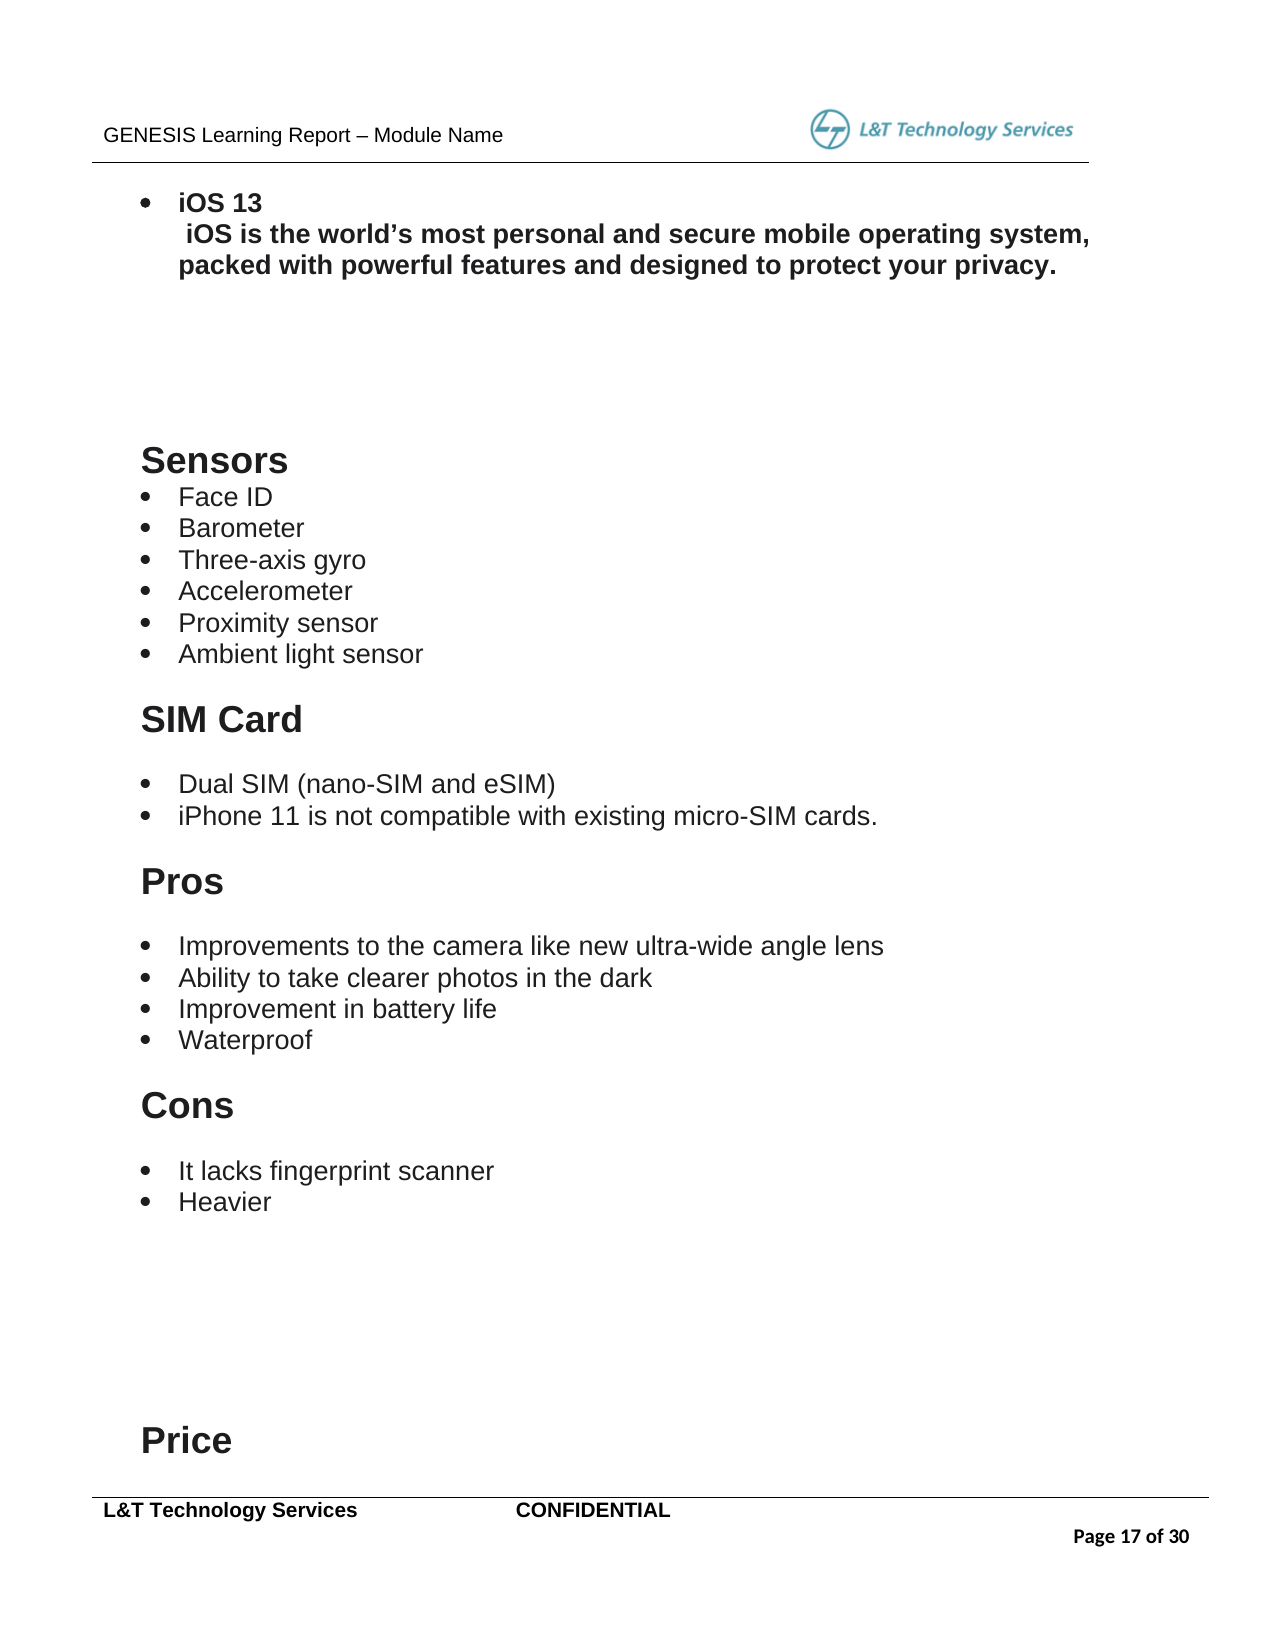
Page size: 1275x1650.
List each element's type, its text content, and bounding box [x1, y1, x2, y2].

list Ambient light sensor [141, 638, 1162, 669]
list Three‑axis gyro [141, 544, 1162, 575]
list It lacks fingerprint scanner [141, 1155, 1162, 1186]
text Price [103, 1418, 1162, 1461]
list Heavier [141, 1186, 1162, 1218]
list Waterproof [141, 1024, 1162, 1056]
list Improvement in battery life [141, 993, 1162, 1024]
list Dual SIM (nano-SIM and eSIM) [141, 768, 1162, 800]
list Improvements to the camera like new ultra-wide angle lens [141, 930, 1162, 962]
list iOS 13 iOS is the world’s most personal and secure mobile operating system, packed with powerful features and designed to protect your privacy. [141, 187, 1162, 281]
list Accelerometer [141, 575, 1162, 607]
list Barometer [141, 512, 1162, 544]
list Face ID [141, 481, 1162, 512]
list iPhone 11 is not compatible with existing micro-SIM cards. [141, 800, 1162, 831]
text SIM Card [103, 697, 1162, 740]
text Cons [103, 1084, 1162, 1127]
text Sensors [103, 438, 1162, 481]
text Pros [103, 859, 1162, 902]
list Ability to take clearer photos in the dark [141, 962, 1162, 993]
list Proximity sensor [141, 607, 1162, 638]
